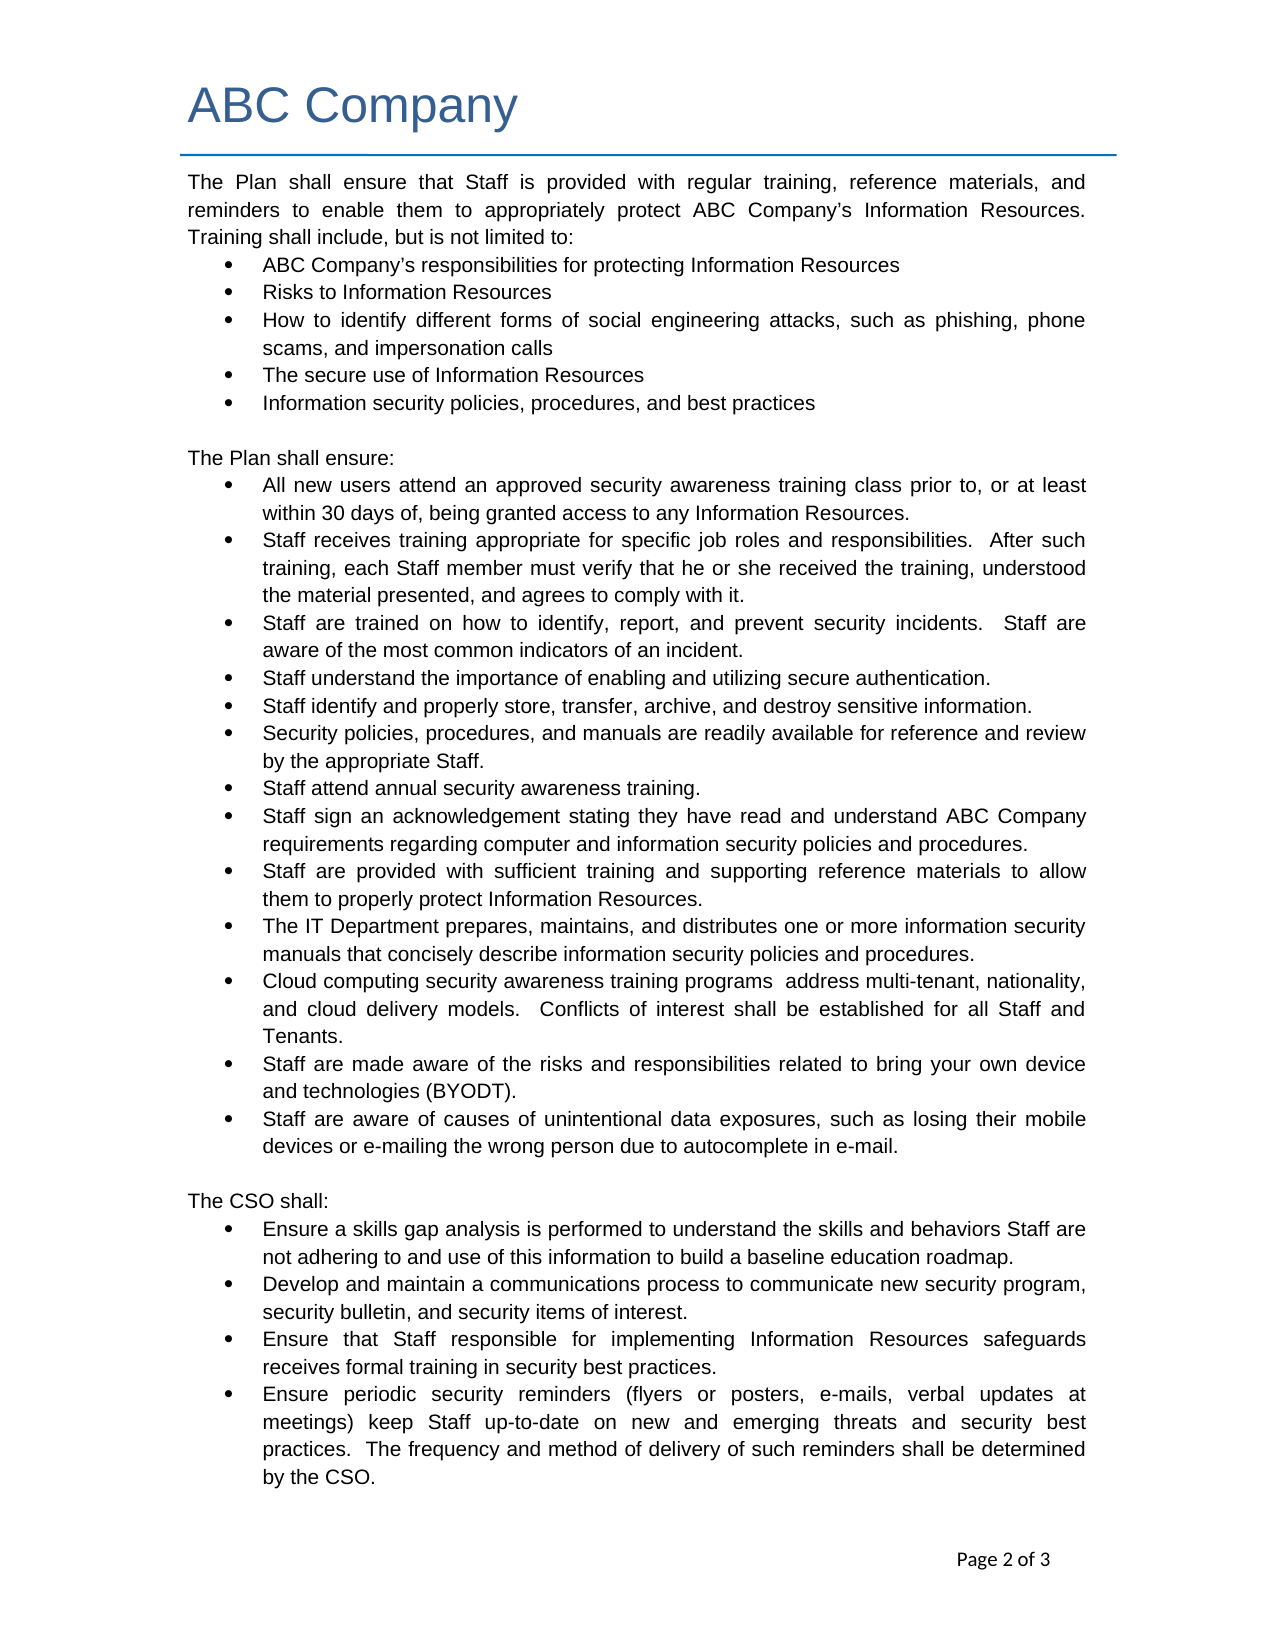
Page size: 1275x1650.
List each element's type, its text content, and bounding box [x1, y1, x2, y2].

list Cloud computing security awareness training programs address multi-tenant, nationality, and cloud delivery models. Conflicts of interest shall be established for all Staff and Tenants. [225, 969, 1087, 1048]
list Information security policies, procedures, and best practices [225, 390, 1087, 414]
list Staff attend annual security awareness training. [225, 776, 1087, 800]
list The IT Department prepares, maintains, and distributes one or more information security manuals that concisely describe information security policies and procedures. [225, 914, 1087, 966]
text The CSO shall: [187, 1189, 1087, 1213]
list ABC Company’s responsibilities for protecting Information Resources [225, 252, 1087, 277]
list Risks to Information Resources [225, 280, 1087, 304]
list The secure use of Information Resources [225, 363, 1087, 387]
list All new users attend an approved security awareness training class prior to, or at least within 30 days of, being granted access to any Information Resources. [225, 473, 1087, 524]
list Security policies, procedures, and manuals are readily available for reference and review by the appropriate Staff. [225, 721, 1087, 773]
list Staff are provided with sufficient training and supporting reference materials to allow them to properly protect Information Resources. [225, 859, 1087, 910]
list Ensure periodic security reminders (flyers or posters, e-mails, verbal updates at meetings) keep Staff up-to-date on new and emerging threats and security best practices. The frequency and method of delivery of such reminders shall be determined by the CSO. [225, 1382, 1087, 1489]
list Staff are trained on how to identify, report, and prevent security incidents. Staff are aware of the most common indicators of an incident. [225, 611, 1087, 662]
list Staff are aware of causes of unintentional data exposures, such as losing their mobile devices or e-mailing the wrong person due to autocomplete in e-mail. [225, 1107, 1087, 1158]
list Develop and maintain a communications process to communicate new security program, security bulletin, and security items of interest. [225, 1272, 1087, 1323]
list Staff receives training appropriate for specific job roles and responsibilities. After such training, each Staff member must verify that he or she received the training, understood the material presented, and agrees to comply with it. [225, 528, 1087, 607]
list How to identify different forms of social engineering attacks, such as phishing, phone scams, and impersonation calls [225, 308, 1087, 359]
list Staff are made aware of the risks and responsibilities related to bring your own device and technologies (BYODT). [225, 1052, 1087, 1103]
list Ensure a skills gap analysis is performed to understand the skills and behaviors Staff are not adhering to and use of this information to build a baseline education roadmap. [225, 1217, 1087, 1268]
text The Plan shall ensure that Staff is provided with regular training, reference materials, and reminders to enable them to appropriately protect ABC Company’s Information Resources. Training shall include, but is not limited to: [187, 170, 1087, 249]
list Staff understand the importance of enabling and utilizing secure authentication. [225, 666, 1087, 690]
list Ensure that Staff responsible for implementing Information Resources safeguards receives formal training in security best practices. [225, 1327, 1087, 1379]
list Staff identify and properly store, transfer, archive, and destroy sensitive information. [225, 693, 1087, 717]
list Staff sign an acknowledgement stating they have read and understand ABC Company requirements regarding computer and information security policies and procedures. [225, 804, 1087, 855]
text The Plan shall ensure: [187, 446, 1087, 469]
